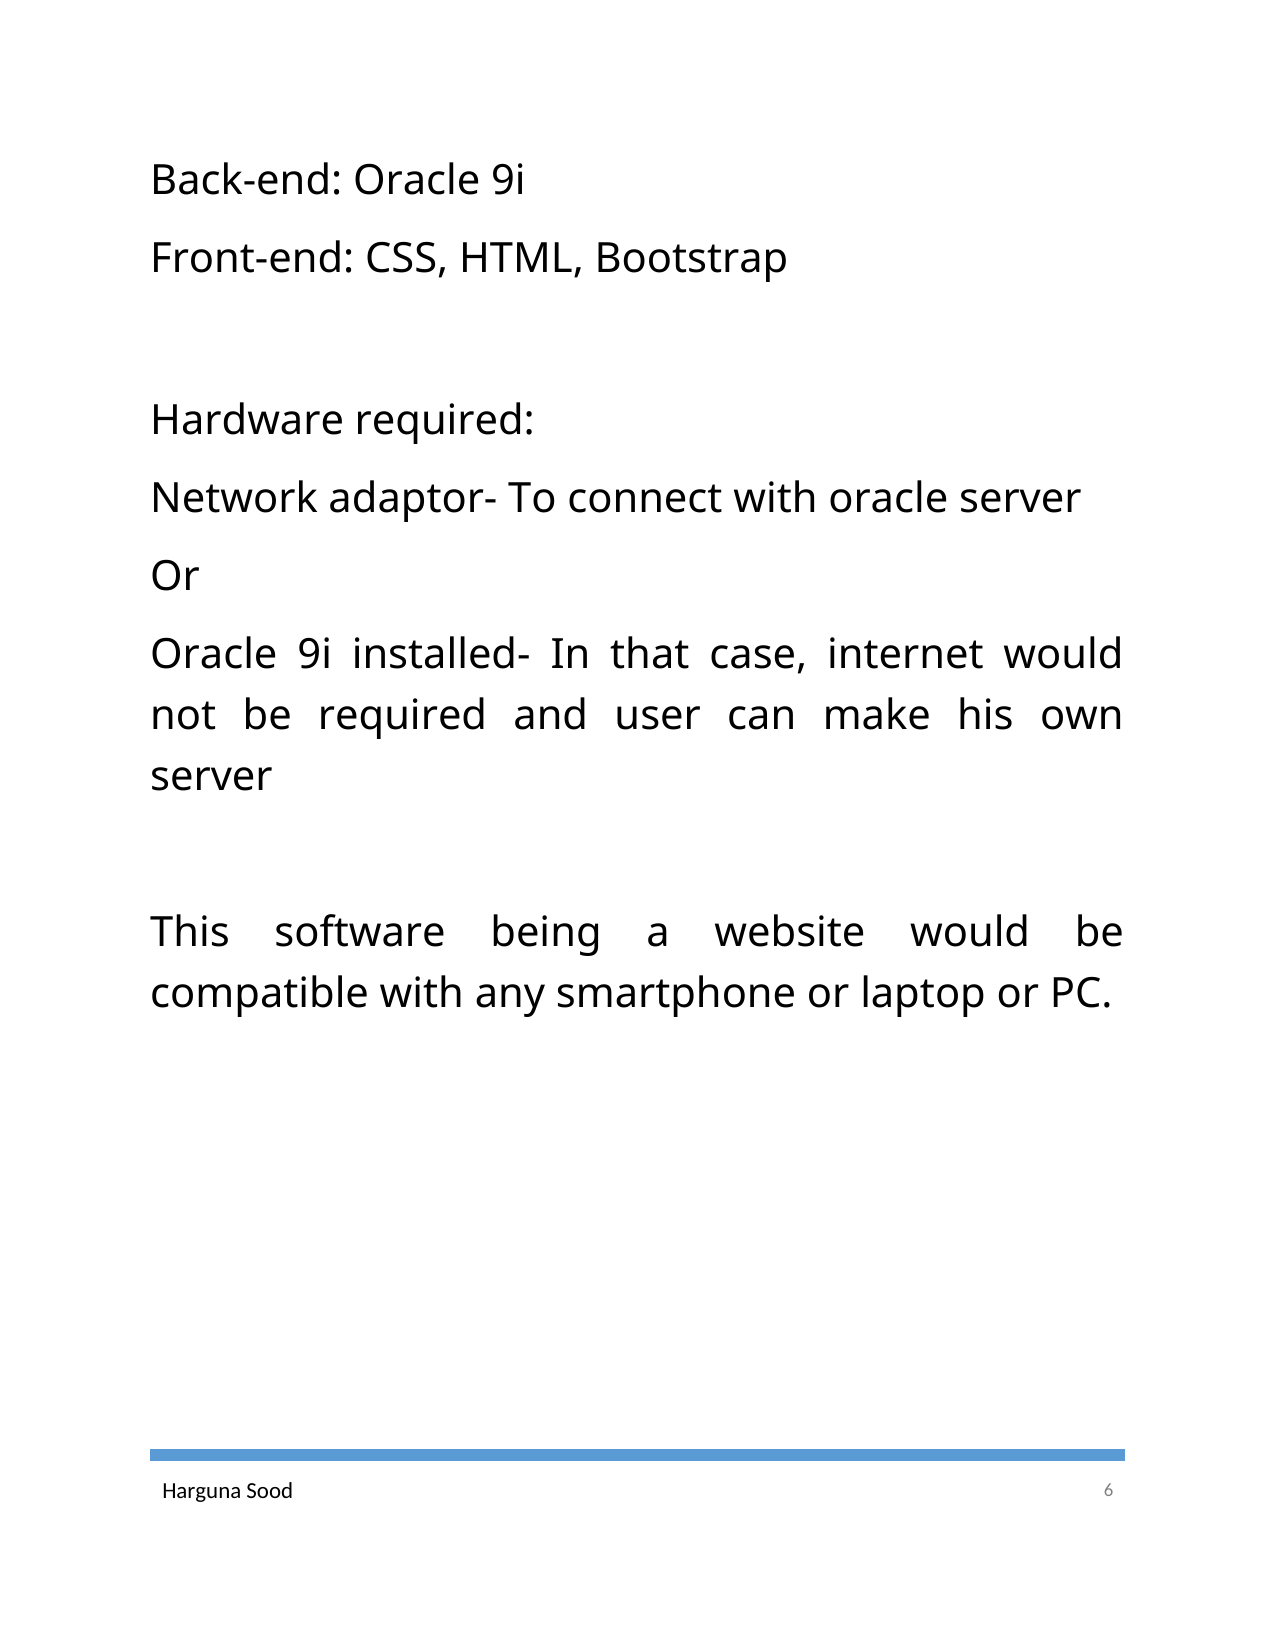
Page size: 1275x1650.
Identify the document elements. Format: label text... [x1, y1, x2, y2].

text Oracle 9i installed- In that case, internet would not be required and user can make his own server [150, 623, 1125, 803]
text Back-end: Oracle 9i [150, 150, 1125, 207]
text Or [150, 546, 1125, 602]
text Front-end: CSS, HTML, Bootstrap [150, 228, 1125, 285]
text Network adaptor- To connect with oracle server [150, 468, 1125, 524]
text This software being a website would be compatible with any smartphone or laptop or PC. [150, 902, 1125, 1020]
text Hardware required: [150, 390, 1125, 447]
